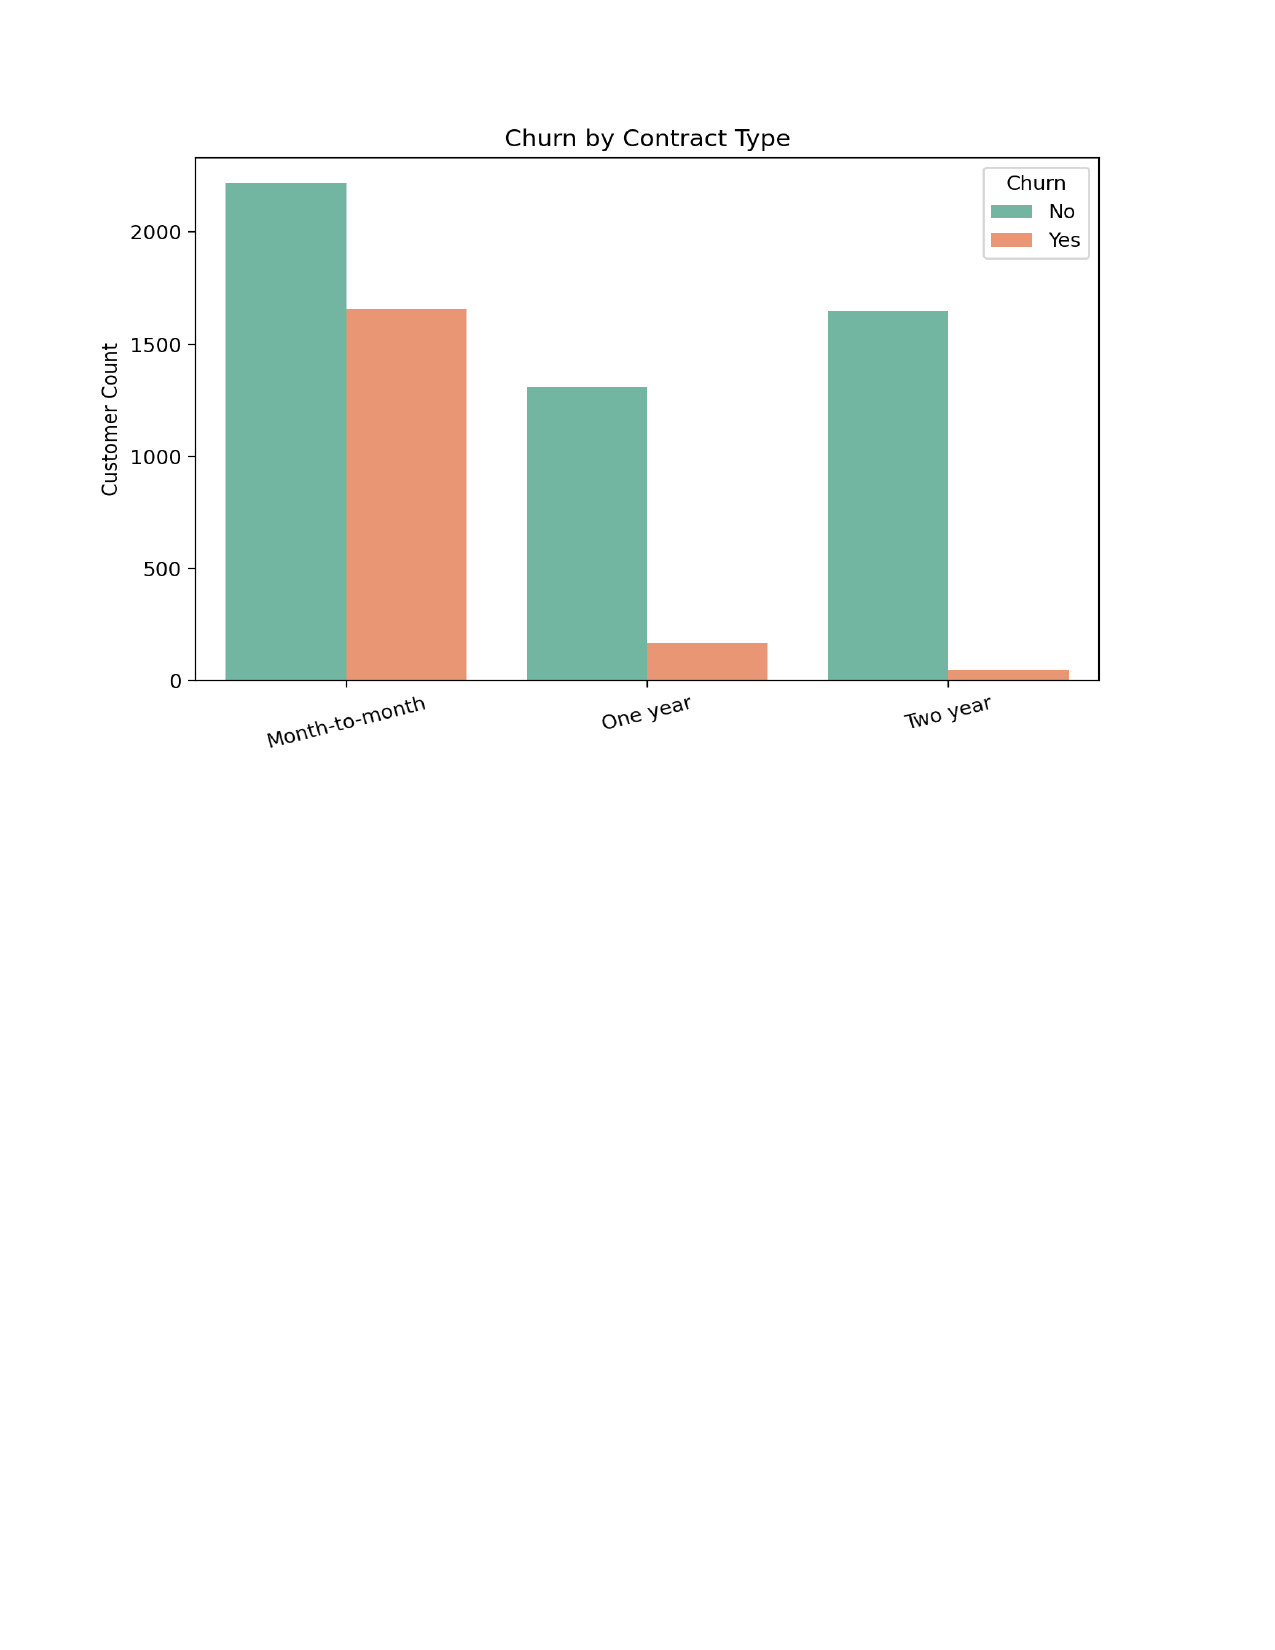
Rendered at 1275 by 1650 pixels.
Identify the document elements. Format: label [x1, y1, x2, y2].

picture [75, 93, 1165, 755]
